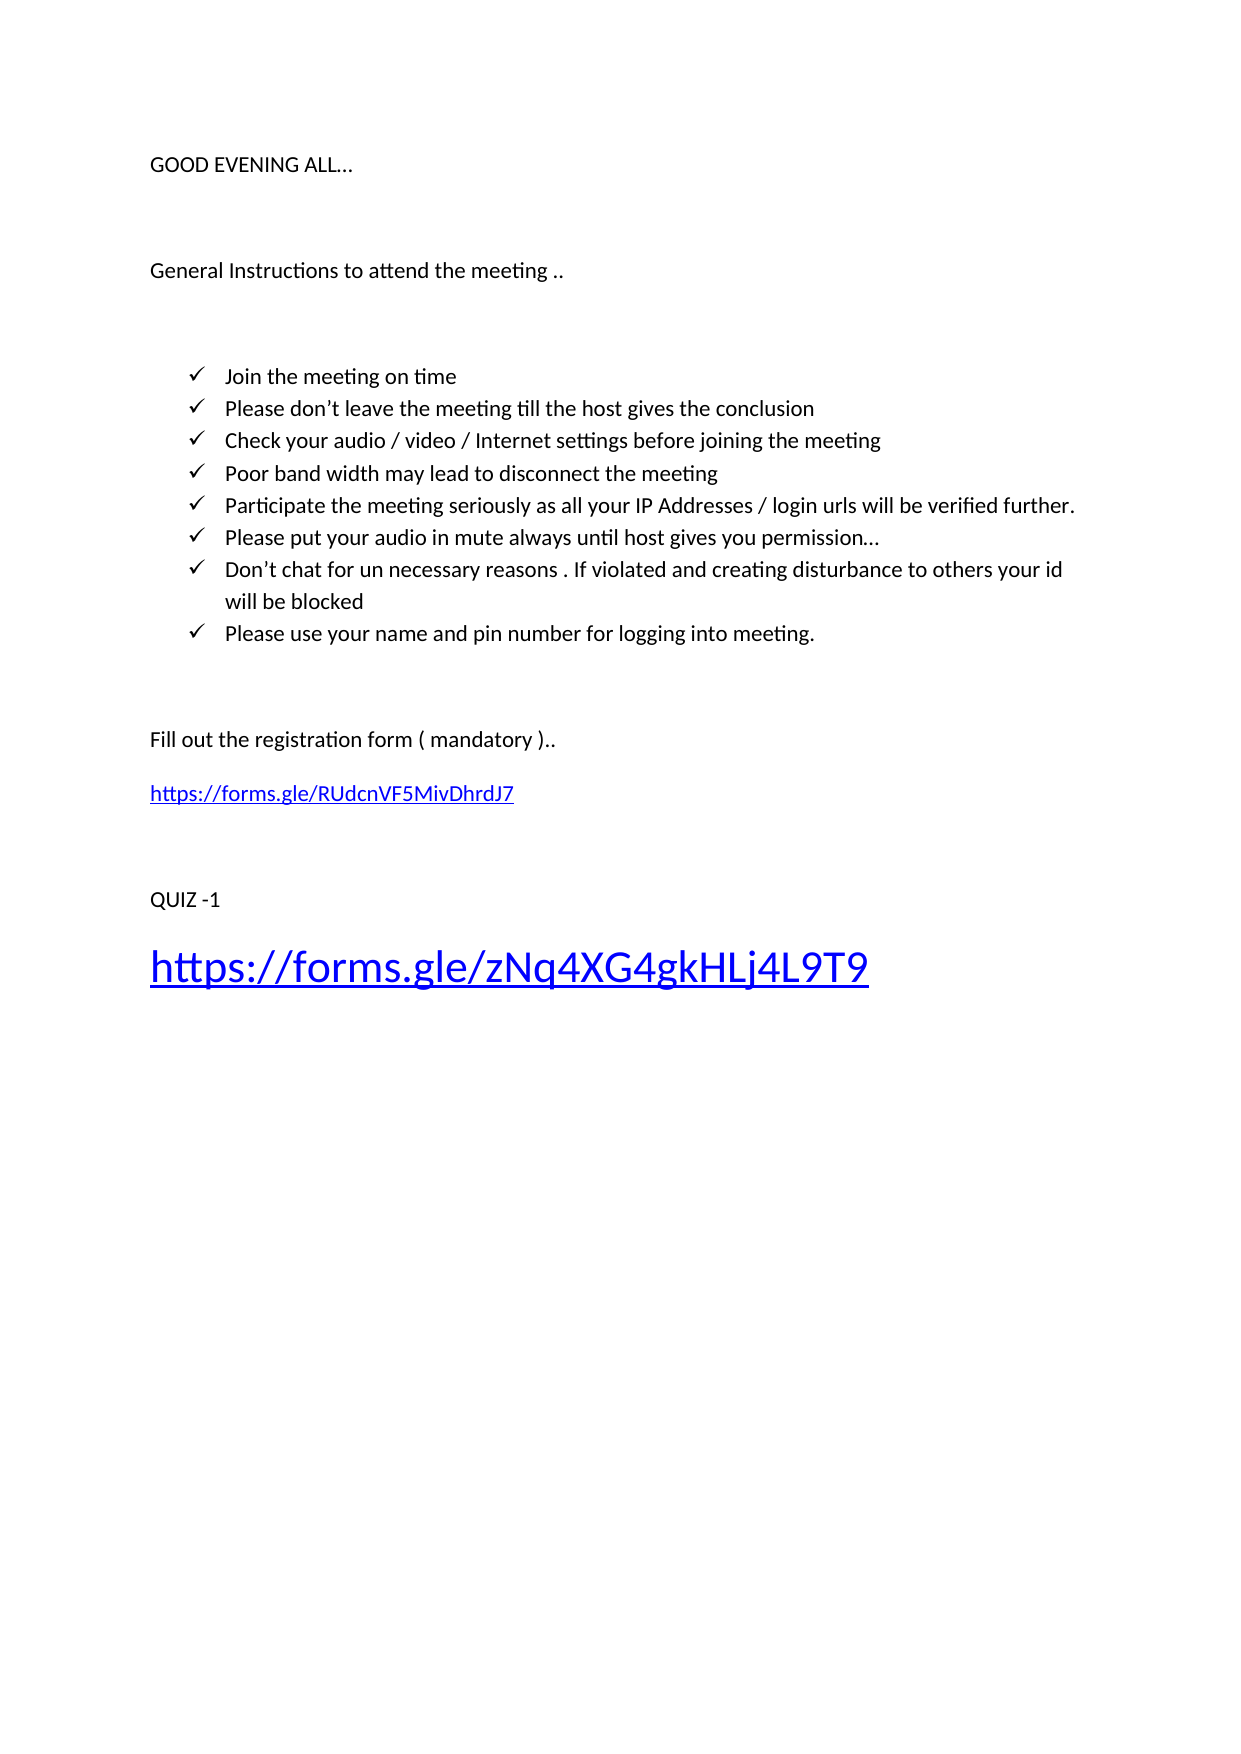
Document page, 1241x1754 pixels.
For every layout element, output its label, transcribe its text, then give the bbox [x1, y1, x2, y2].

text QUIZ -1 [150, 885, 1090, 913]
list Please don’t leave the meeting till the host gives the conclusion [187, 394, 1090, 422]
list Please put your audio in mute always until host gives you permission… [187, 523, 1090, 551]
text Fill out the registration form ( mandatory ).. [150, 726, 1090, 754]
list Poor band width may lead to disconnect the meeting [187, 459, 1090, 487]
text GOOD EVENING ALL… [150, 150, 1090, 178]
text General Instructions to attend the meeting .. [150, 256, 1090, 284]
list Join the meeting on time [187, 362, 1090, 390]
text https://forms.gle/zNq4XG4gkHLj4L9T9 [150, 938, 1090, 994]
list Participate the meeting seriously as all your IP Addresses / login urls will be verified further. [187, 491, 1090, 519]
list Please use your name and pin number for logging into meeting. [187, 619, 1090, 648]
list Don’t chat for un necessary reasons . If violated and creating disturbance to others your id will be blocked [187, 555, 1090, 615]
list Check your audio / video / Internet settings before joining the meeting [187, 426, 1090, 454]
text https://forms.gle/RUdcnVF5MivDhrdJ7 [150, 779, 1090, 807]
